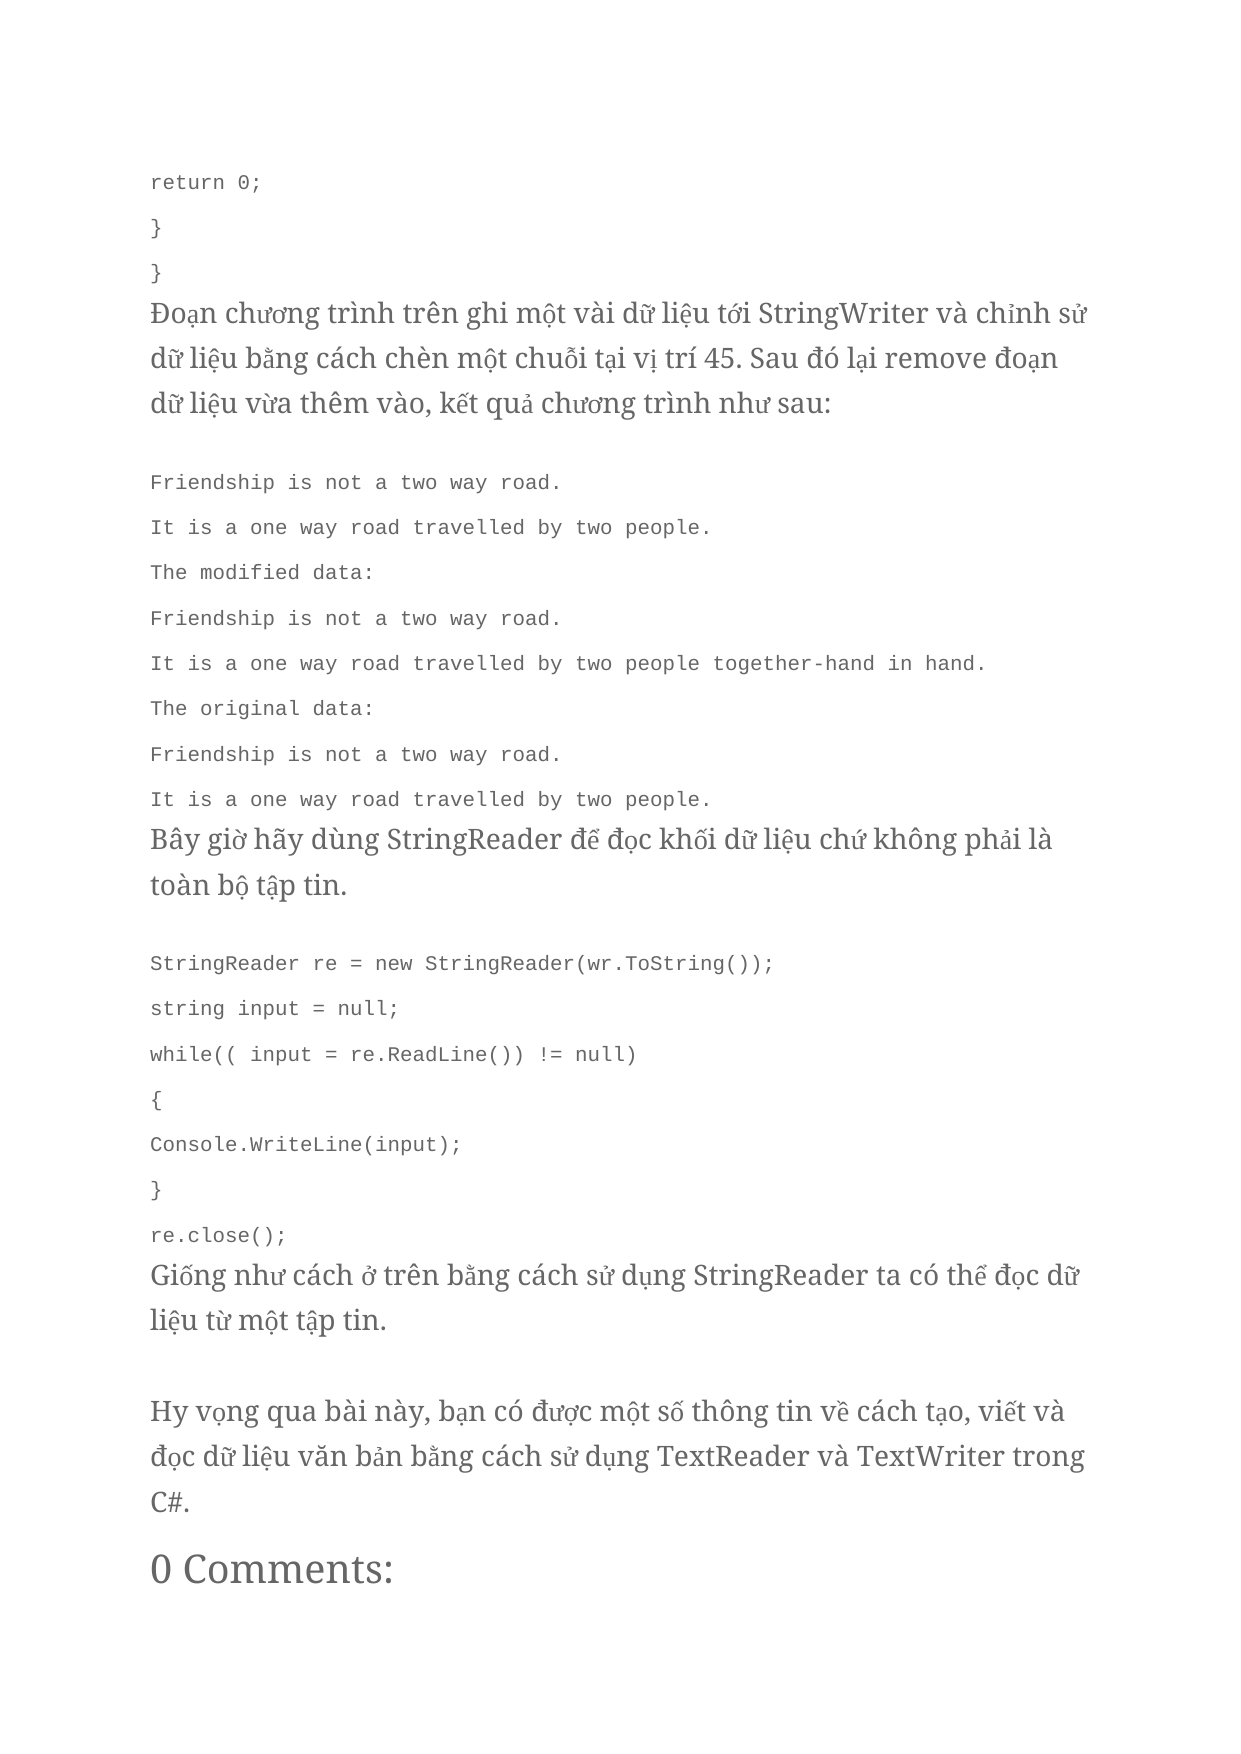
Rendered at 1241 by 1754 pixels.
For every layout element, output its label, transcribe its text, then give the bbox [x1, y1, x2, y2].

text The modified data: [150, 541, 1090, 586]
text string input = null; [150, 977, 1090, 1022]
text } [150, 1158, 1090, 1203]
text It is a one way road travelled by two people together-hand in hand. [150, 631, 1090, 677]
text re.close(); [150, 1203, 1090, 1248]
text It is a one way road travelled by two people. [150, 495, 1090, 541]
text The original data: [150, 677, 1090, 722]
text It is a one way road travelled by two people. [150, 767, 1090, 812]
text } [150, 195, 1090, 241]
text return 0; [150, 150, 1090, 195]
text Đoạn chương trình trên ghi một vài dữ liệu tới StringWriter và chỉnh sử dữ liệu bằng cách chèn một chuỗi tại vị trí 45. Sau đó lại remove đoạn dữ liệu vừa thêm vào, kết quả chương trình như sau: [150, 286, 1090, 422]
text Friendship is not a two way road. [150, 586, 1090, 631]
text Console.WriteLine(input); [150, 1112, 1090, 1158]
text Friendship is not a two way road. [150, 722, 1090, 767]
text { [150, 1067, 1090, 1112]
text Giống như cách ở trên bằng cách sử dụng StringReader ta có thể đọc dữ liệu từ một tập tin. Hy vọng qua bài này, bạn có được một số thông tin về cách tạo, viết và đọc dữ liệu văn bản bằng cách sử dụng TextReader và TextWriter trong C#. [150, 1248, 1090, 1520]
text 0 Comments: [150, 1541, 1090, 1595]
text while(( input = re.ReadLine()) != null) [150, 1022, 1090, 1067]
text Bây giờ hãy dùng StringReader để đọc khối dữ liệu chứ không phải là toàn bộ tập tin. [150, 812, 1090, 903]
text } [150, 241, 1090, 286]
text Friendship is not a two way road. [150, 450, 1090, 495]
text StringReader re = new StringReader(wr.ToString()); [150, 931, 1090, 977]
